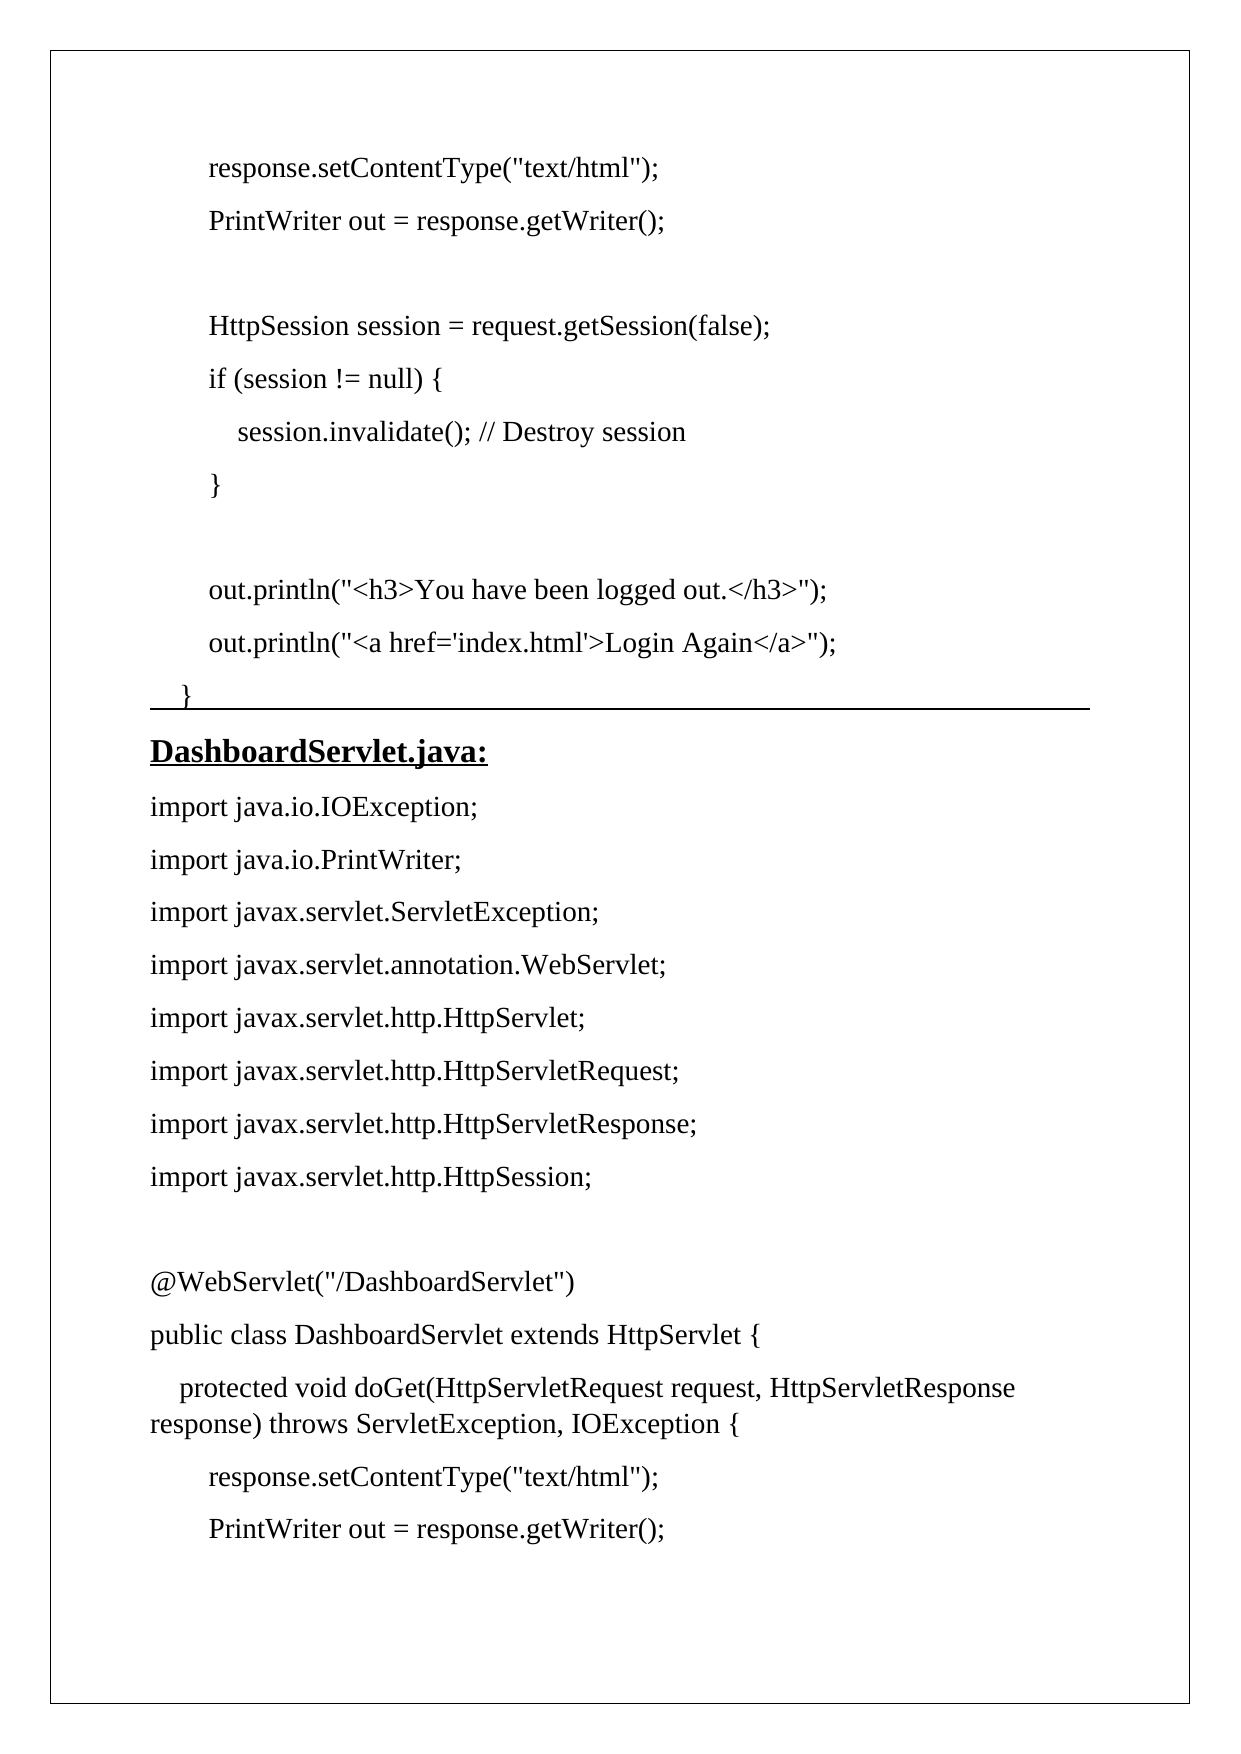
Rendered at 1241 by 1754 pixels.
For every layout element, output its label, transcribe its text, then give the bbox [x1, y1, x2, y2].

text PrintWriter out = response.getWriter(); [150, 203, 1090, 236]
text import javax.servlet.http.HttpSession; [150, 1159, 1090, 1192]
text import java.io.IOException; [150, 789, 1090, 822]
text } [150, 467, 1090, 500]
text response.setContentType("text/html"); [150, 150, 1090, 183]
text import java.io.PrintWriter; [150, 842, 1090, 875]
text session.invalidate(); // Destroy session [150, 414, 1090, 448]
text import javax.servlet.http.HttpServletRequest; [150, 1053, 1090, 1087]
text out.println("<h3>You have been logged out.</h3>"); [150, 572, 1090, 606]
text @WebServlet("/DashboardServlet") [150, 1264, 1090, 1298]
text protected void doGet(HttpServletRequest request, HttpServletResponse response) throws ServletException, IOException { [150, 1370, 1090, 1439]
text DashboardServlet.java: [150, 731, 1090, 769]
text out.println("<a href='index.html'>Login Again</a>"); [150, 625, 1090, 659]
text import javax.servlet.http.HttpServletResponse; [150, 1106, 1090, 1139]
text response.setContentType("text/html"); [150, 1459, 1090, 1492]
text import javax.servlet.ServletException; [150, 894, 1090, 928]
text if (session != null) { [150, 361, 1090, 395]
text HttpSession session = request.getSession(false); [150, 308, 1090, 342]
text import javax.servlet.http.HttpServlet; [150, 1000, 1090, 1034]
text PrintWriter out = response.getWriter(); [150, 1512, 1090, 1545]
text import javax.servlet.annotation.WebServlet; [150, 947, 1090, 981]
text } [150, 678, 1090, 708]
text public class DashboardServlet extends HttpServlet { [150, 1317, 1090, 1351]
